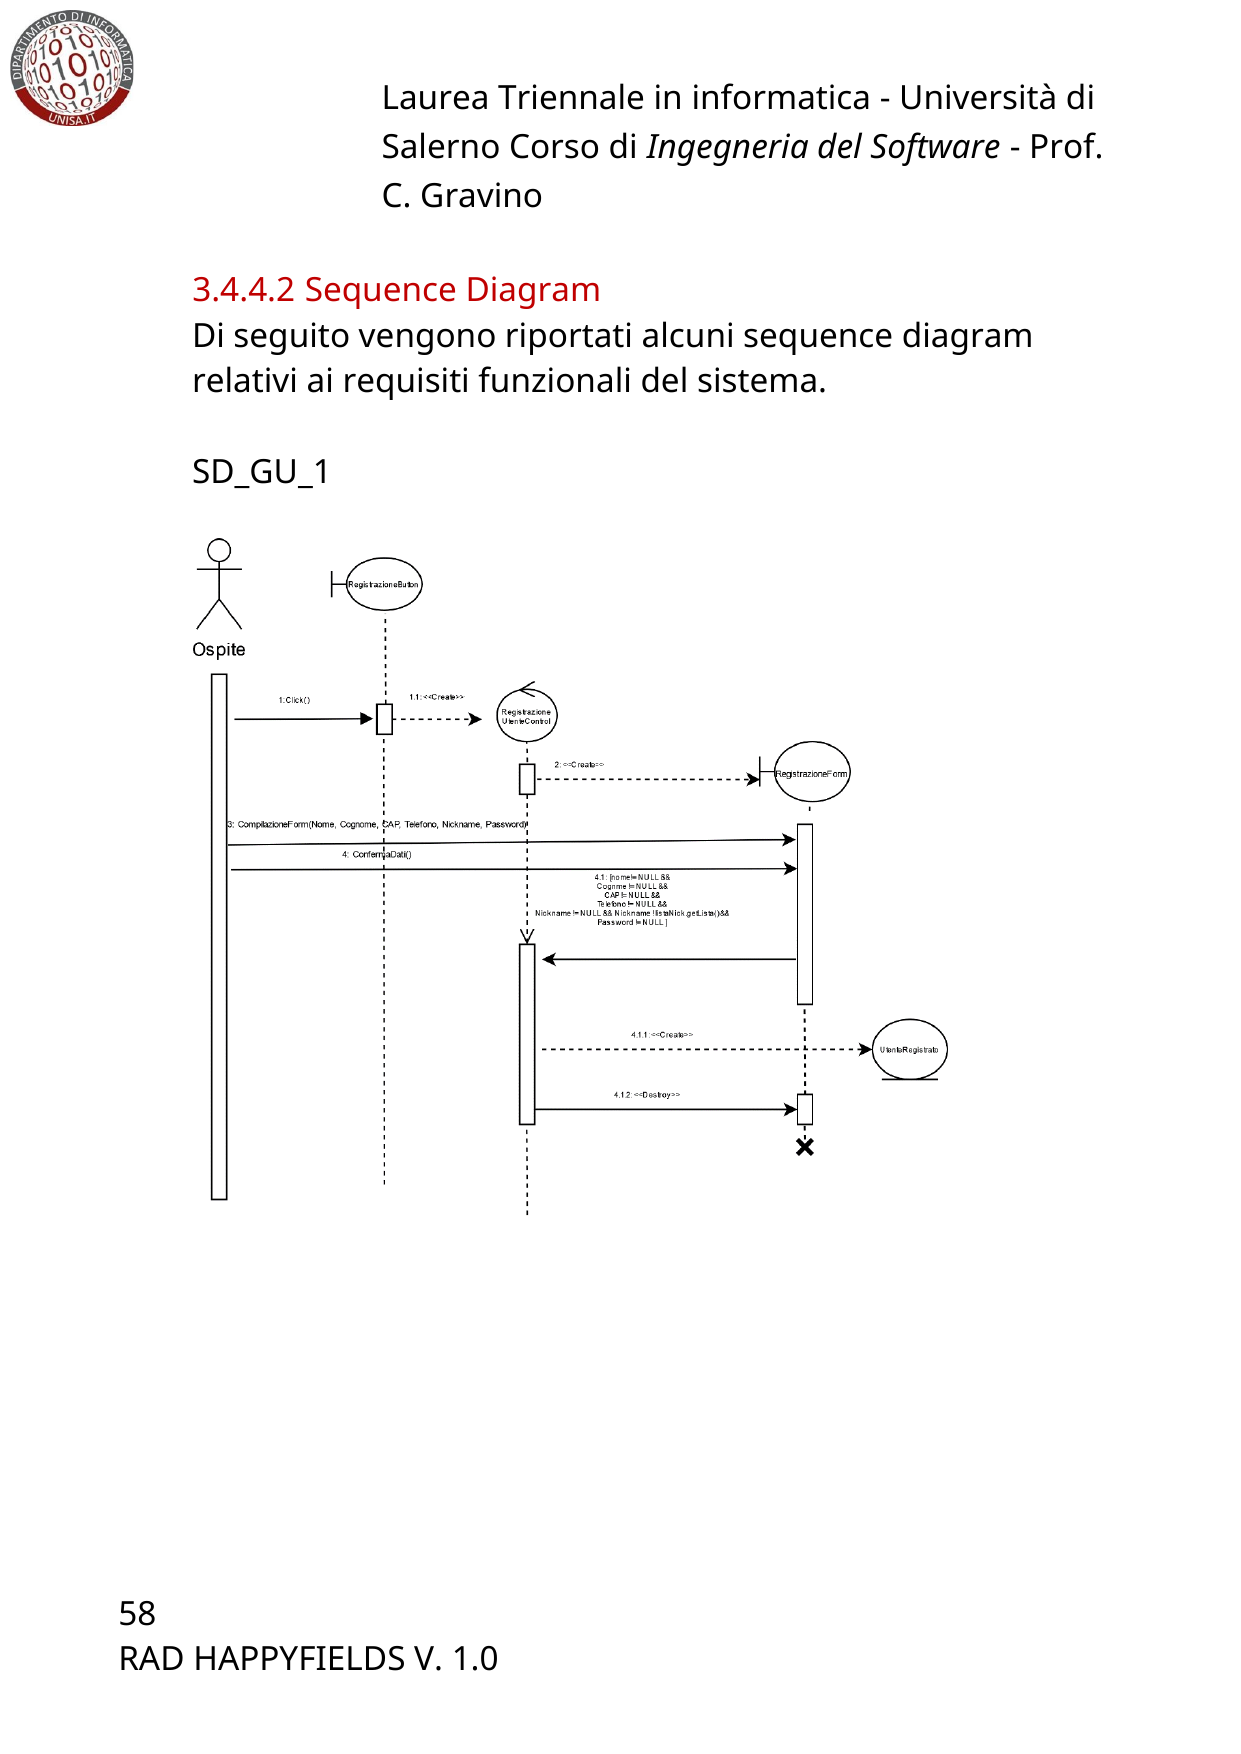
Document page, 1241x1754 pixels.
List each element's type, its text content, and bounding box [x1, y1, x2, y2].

text SD_GU_1 [192, 448, 1122, 493]
picture [191, 538, 948, 1218]
picture [10, 10, 134, 126]
text Di seguito vengono riportati alcuni sequence diagram relativi ai requisiti funzionali del sistema. [192, 311, 1122, 402]
subtitle Sequence Diagram [192, 266, 1122, 311]
